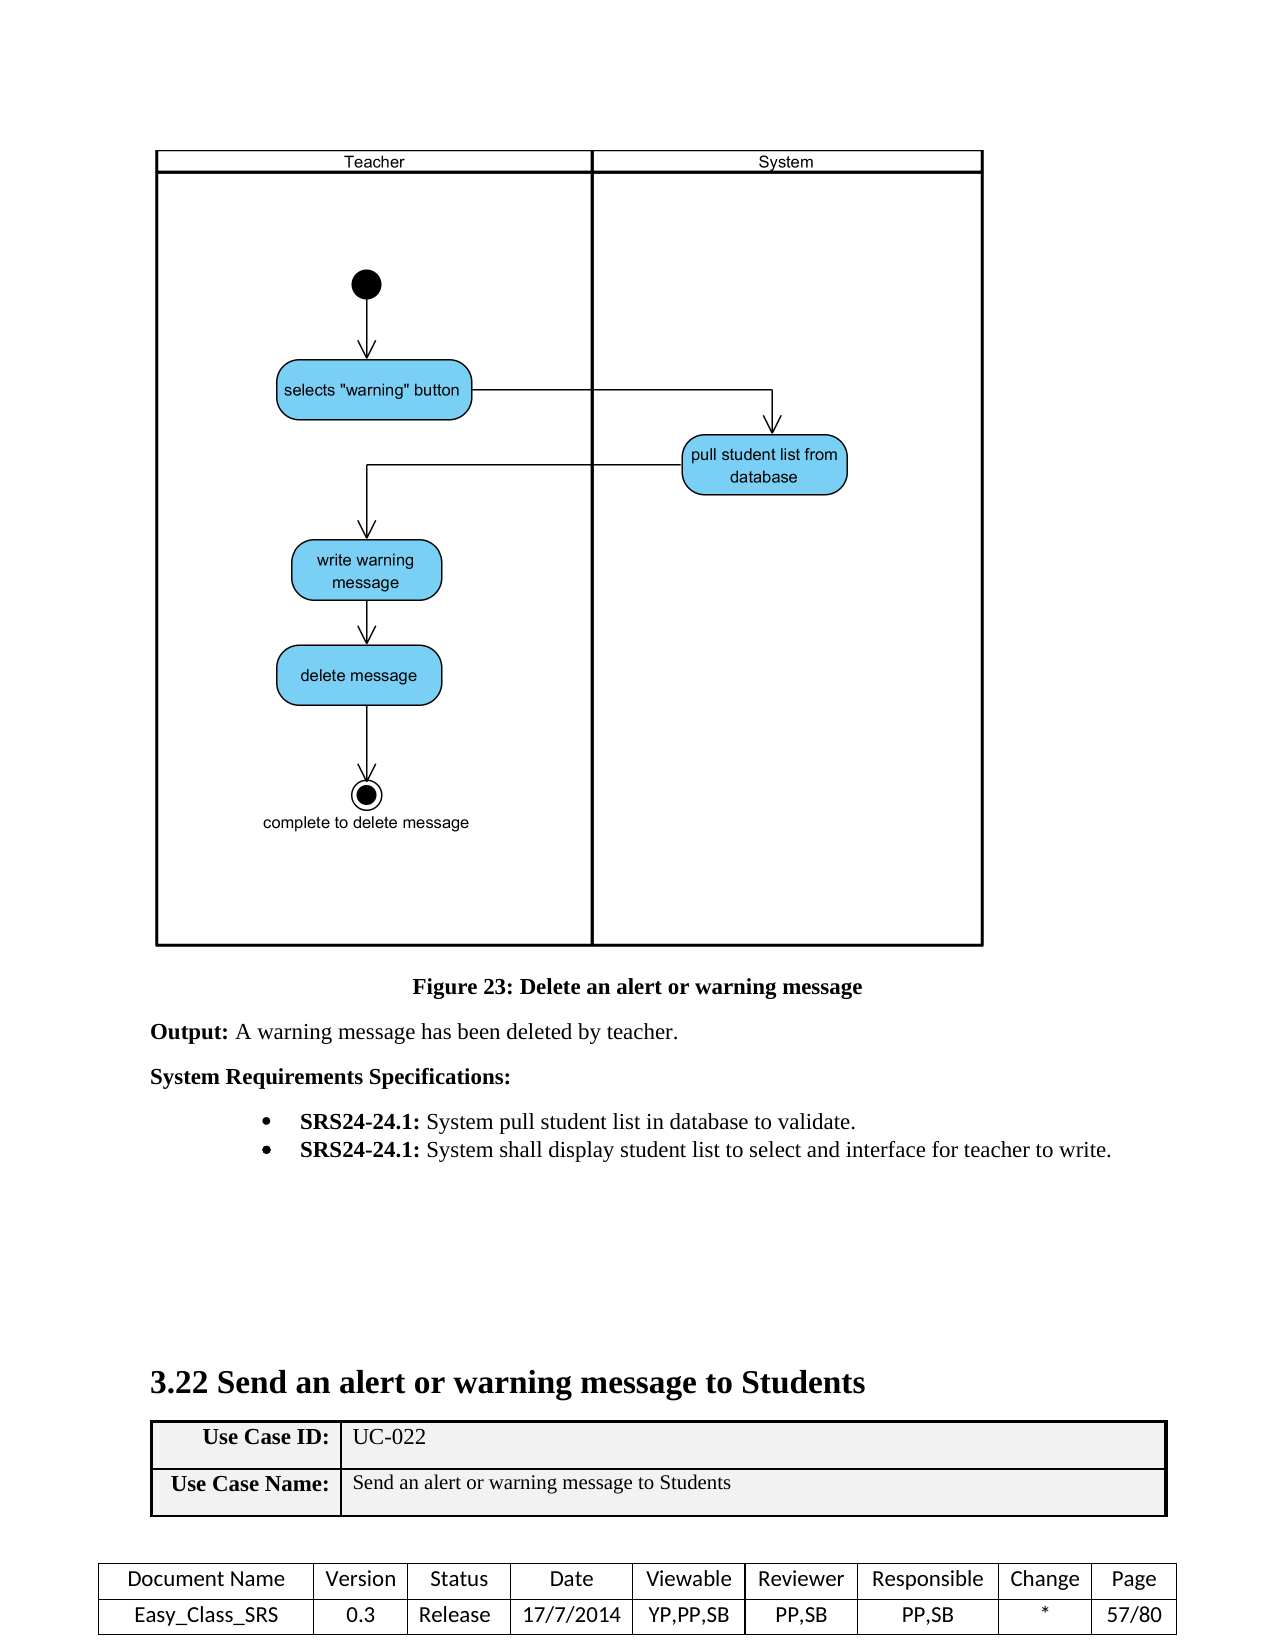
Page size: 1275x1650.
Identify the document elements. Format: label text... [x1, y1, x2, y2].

list SRS24-24.1: System pull student list in database to validate. [262, 1108, 1125, 1134]
table_cell Use Case Name: [153, 1470, 340, 1515]
text Output: A warning message has been deleted by teacher. [150, 1018, 1125, 1044]
text System Requirements Specifications: [150, 1063, 1125, 1089]
table_header UC-022 [342, 1423, 1164, 1468]
picture [150, 150, 990, 954]
list SRS24-24.1: System shall display student list to select and interface for teacher to write. [262, 1137, 1125, 1163]
text Figure 23: Delete an alert or warning message [150, 973, 1125, 999]
text 3.22 Send an alert or warning message to Students [150, 1362, 1125, 1400]
table_header Use Case ID: [153, 1423, 340, 1468]
table_cell Send an alert or warning message to Students [342, 1470, 1164, 1515]
